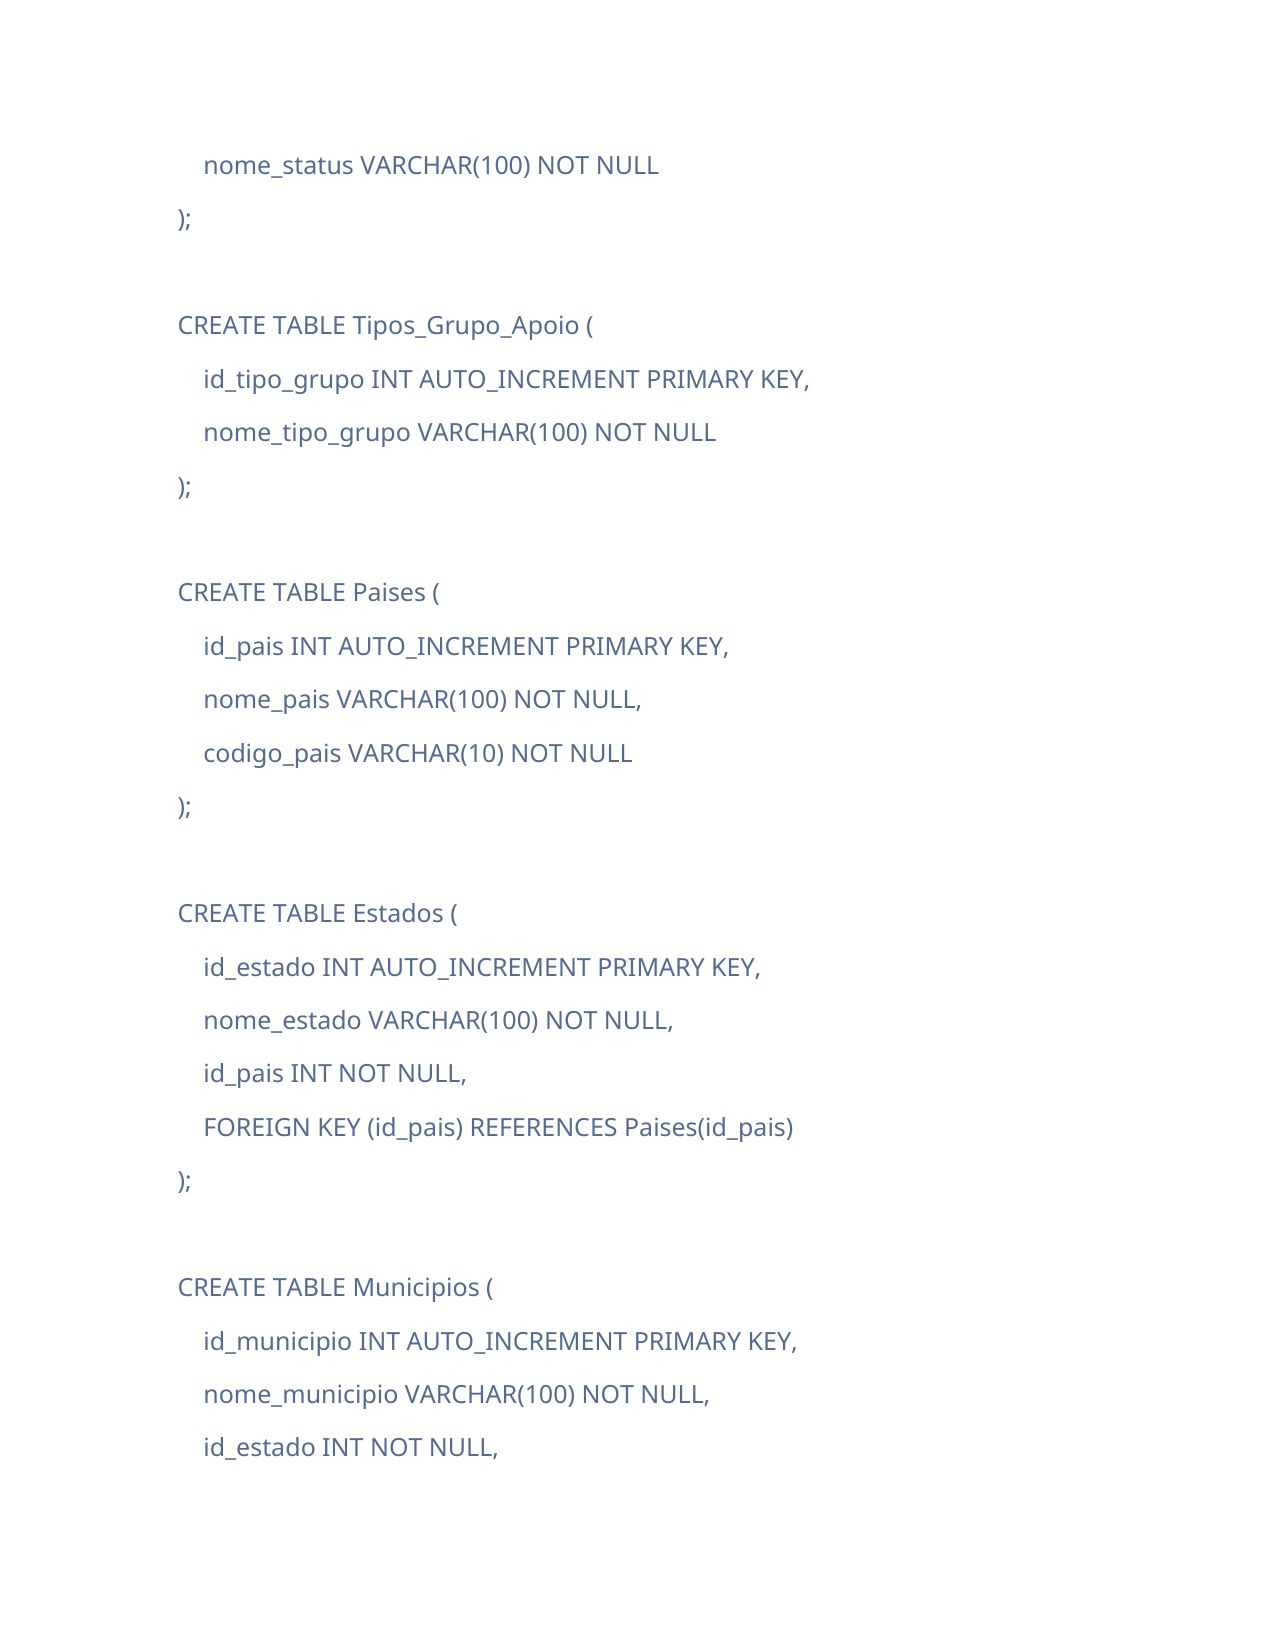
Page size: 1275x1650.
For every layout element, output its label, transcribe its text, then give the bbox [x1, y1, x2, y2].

text id_estado INT NOT NULL, [177, 1430, 1098, 1464]
text id_pais INT NOT NULL, [177, 1056, 1098, 1090]
text id_pais INT AUTO_INCREMENT PRIMARY KEY, [177, 628, 1098, 663]
text CREATE TABLE Tipos_Grupo_Apoio ( [177, 308, 1098, 342]
text id_estado INT AUTO_INCREMENT PRIMARY KEY, [177, 949, 1098, 983]
text nome_estado VARCHAR(100) NOT NULL, [177, 1003, 1098, 1037]
text id_municipio INT AUTO_INCREMENT PRIMARY KEY, [177, 1323, 1098, 1357]
text nome_tipo_grupo VARCHAR(100) NOT NULL [177, 415, 1098, 449]
text ); [177, 789, 1098, 823]
text CREATE TABLE Municipios ( [177, 1270, 1098, 1304]
text FOREIGN KEY (id_pais) REFERENCES Paises(id_pais) [177, 1109, 1098, 1143]
text nome_pais VARCHAR(100) NOT NULL, [177, 682, 1098, 716]
text ); [177, 201, 1098, 235]
text ); [177, 1163, 1098, 1197]
text codigo_pais VARCHAR(10) NOT NULL [177, 735, 1098, 769]
text ); [177, 468, 1098, 502]
text nome_status VARCHAR(100) NOT NULL [177, 148, 1098, 182]
text nome_municipio VARCHAR(100) NOT NULL, [177, 1377, 1098, 1411]
text CREATE TABLE Estados ( [177, 896, 1098, 930]
text id_tipo_grupo INT AUTO_INCREMENT PRIMARY KEY, [177, 361, 1098, 395]
text CREATE TABLE Paises ( [177, 575, 1098, 609]
